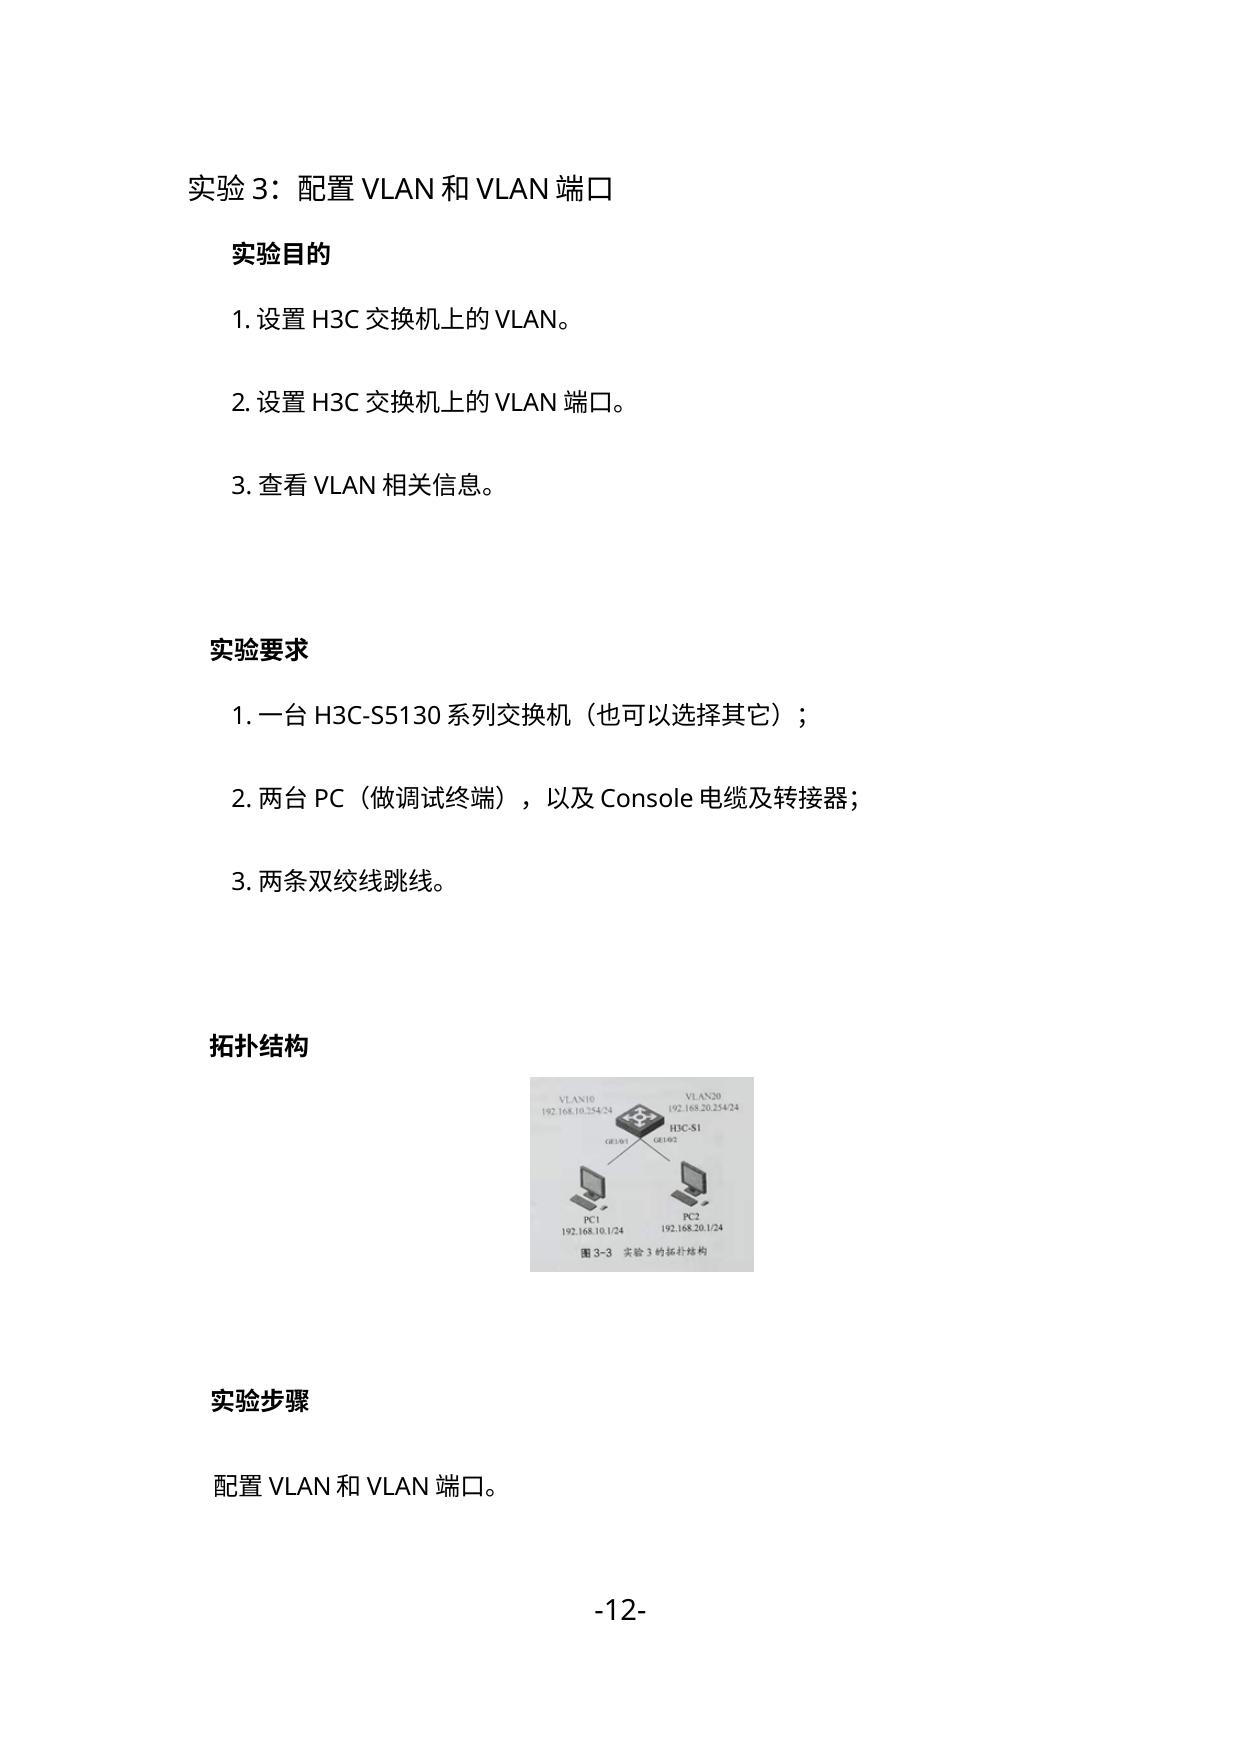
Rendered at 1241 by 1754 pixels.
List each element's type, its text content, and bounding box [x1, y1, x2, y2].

text 2. 设置H3C交换机上的VLAN端口。 [231, 368, 1053, 433]
subtitle 实验步骤 [187, 1367, 1053, 1432]
text 1. 设置H3C交换机上的VLAN。 [231, 285, 1053, 350]
text 2. 两台PC（做调试终端），以及Console电缆及转接器； [231, 764, 1053, 829]
text 实验目的 [187, 220, 1053, 285]
subtitle 配置VLAN和VLAN端口。 [187, 1452, 1053, 1517]
text 3. 两条双绞线跳线。 [231, 847, 1053, 912]
subtitle 实验3：配置VLAN和VLAN端口 [187, 155, 1053, 220]
text 3. 查看VLAN相关信息。 [231, 451, 1053, 516]
subtitle 实验要求 [187, 616, 1053, 681]
picture [530, 1077, 754, 1272]
text 1. 一台H3C-S5130系列交换机（也可以选择其它）； [231, 681, 1053, 746]
subtitle 拓扑结构 [187, 1012, 1053, 1077]
